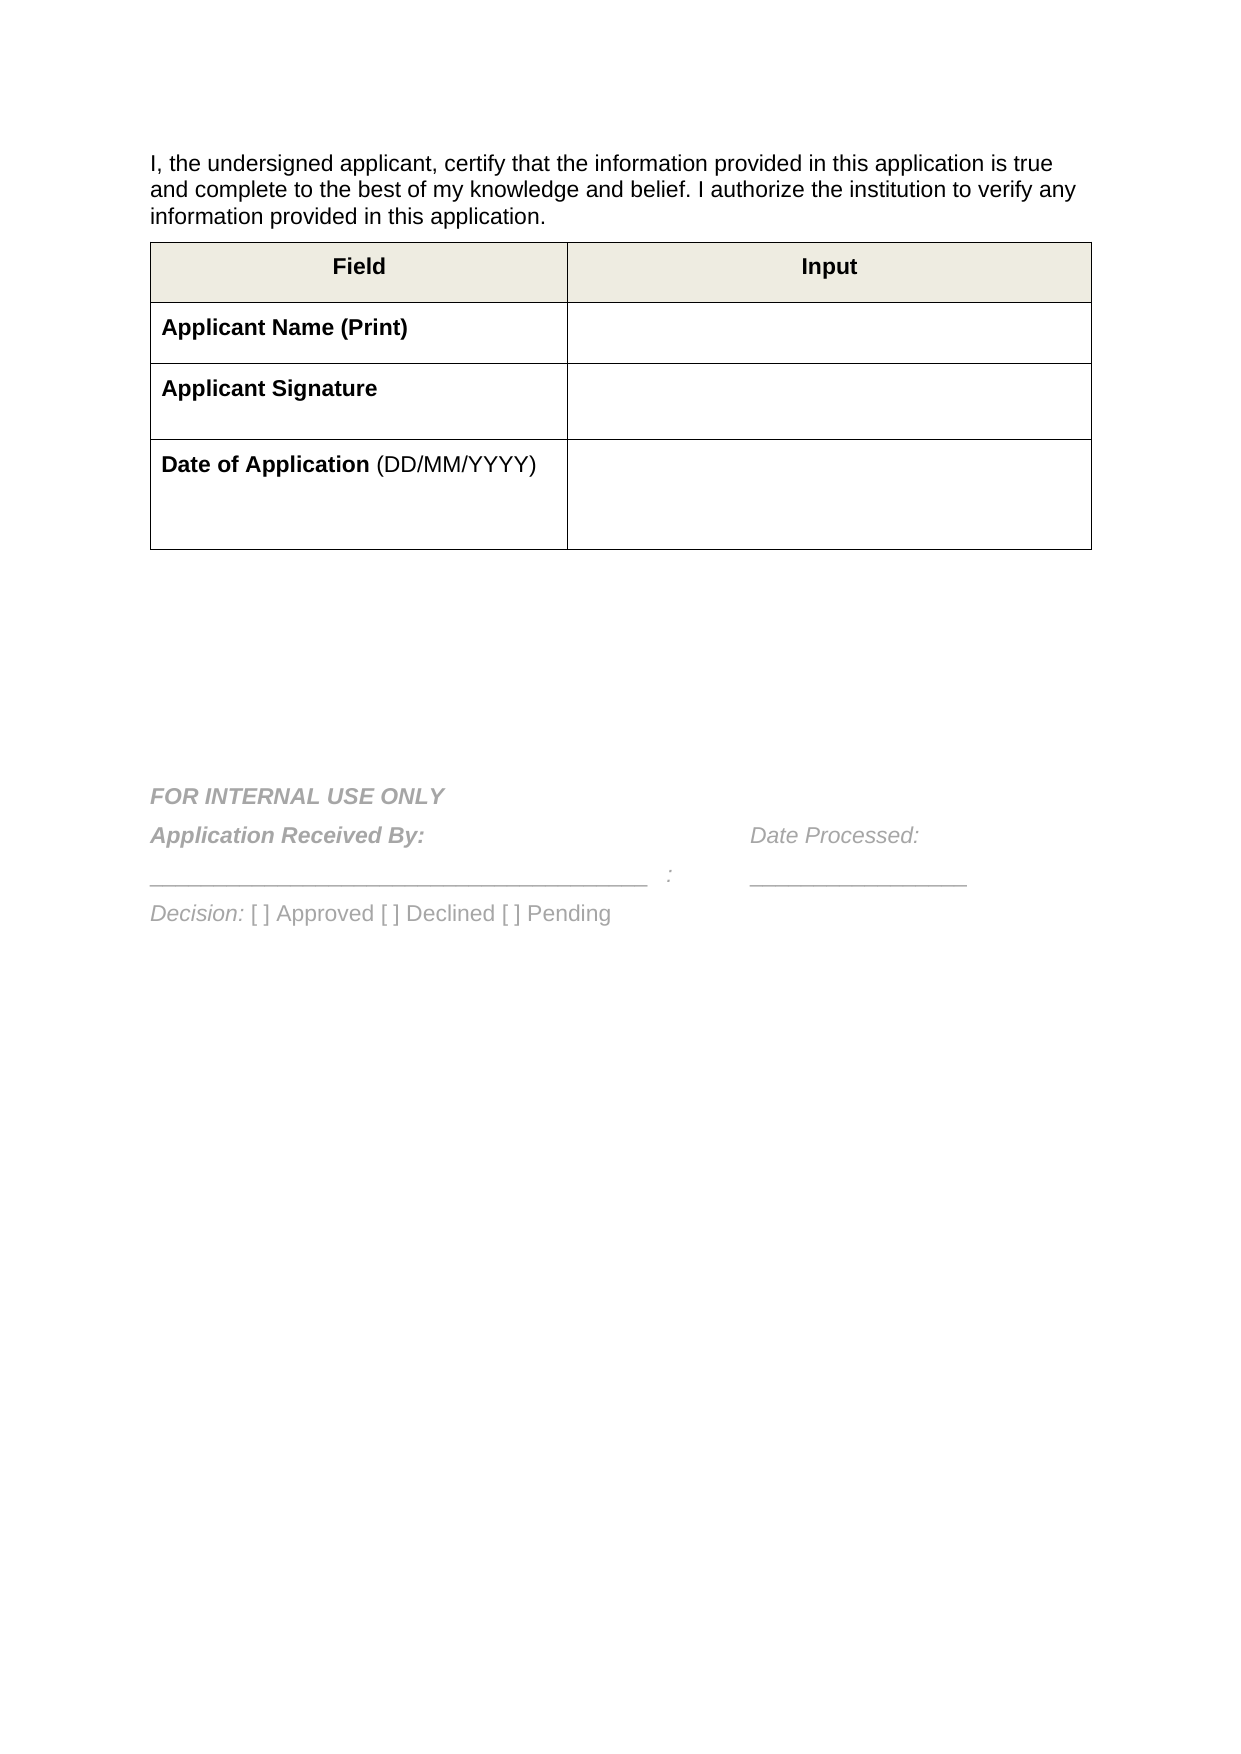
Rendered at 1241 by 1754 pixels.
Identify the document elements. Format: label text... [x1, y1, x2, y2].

table_header Input [568, 243, 1091, 302]
text FOR INTERNAL USE ONLY [150, 783, 1090, 809]
table_cell Applicant Signature [151, 364, 567, 439]
table_cell [568, 303, 1091, 363]
text _______________________________________ : _________________ [150, 861, 1090, 887]
table_cell [568, 440, 1091, 549]
table_cell Date of Application (DD/MM/YYYY) [151, 440, 567, 549]
text Decision: [ ] Approved [ ] Declined [ ] Pending [150, 900, 1090, 926]
table_header Field [151, 243, 567, 302]
text Application Received By: Date Processed: [150, 822, 1090, 848]
table_cell [568, 364, 1091, 439]
table_cell Applicant Name (Print) [151, 303, 567, 363]
text I, the undersigned applicant, certify that the information provided in this application is true and complete to the best of my knowledge and belief. I authorize the institution to verify any information provided in this application. [150, 150, 1090, 229]
